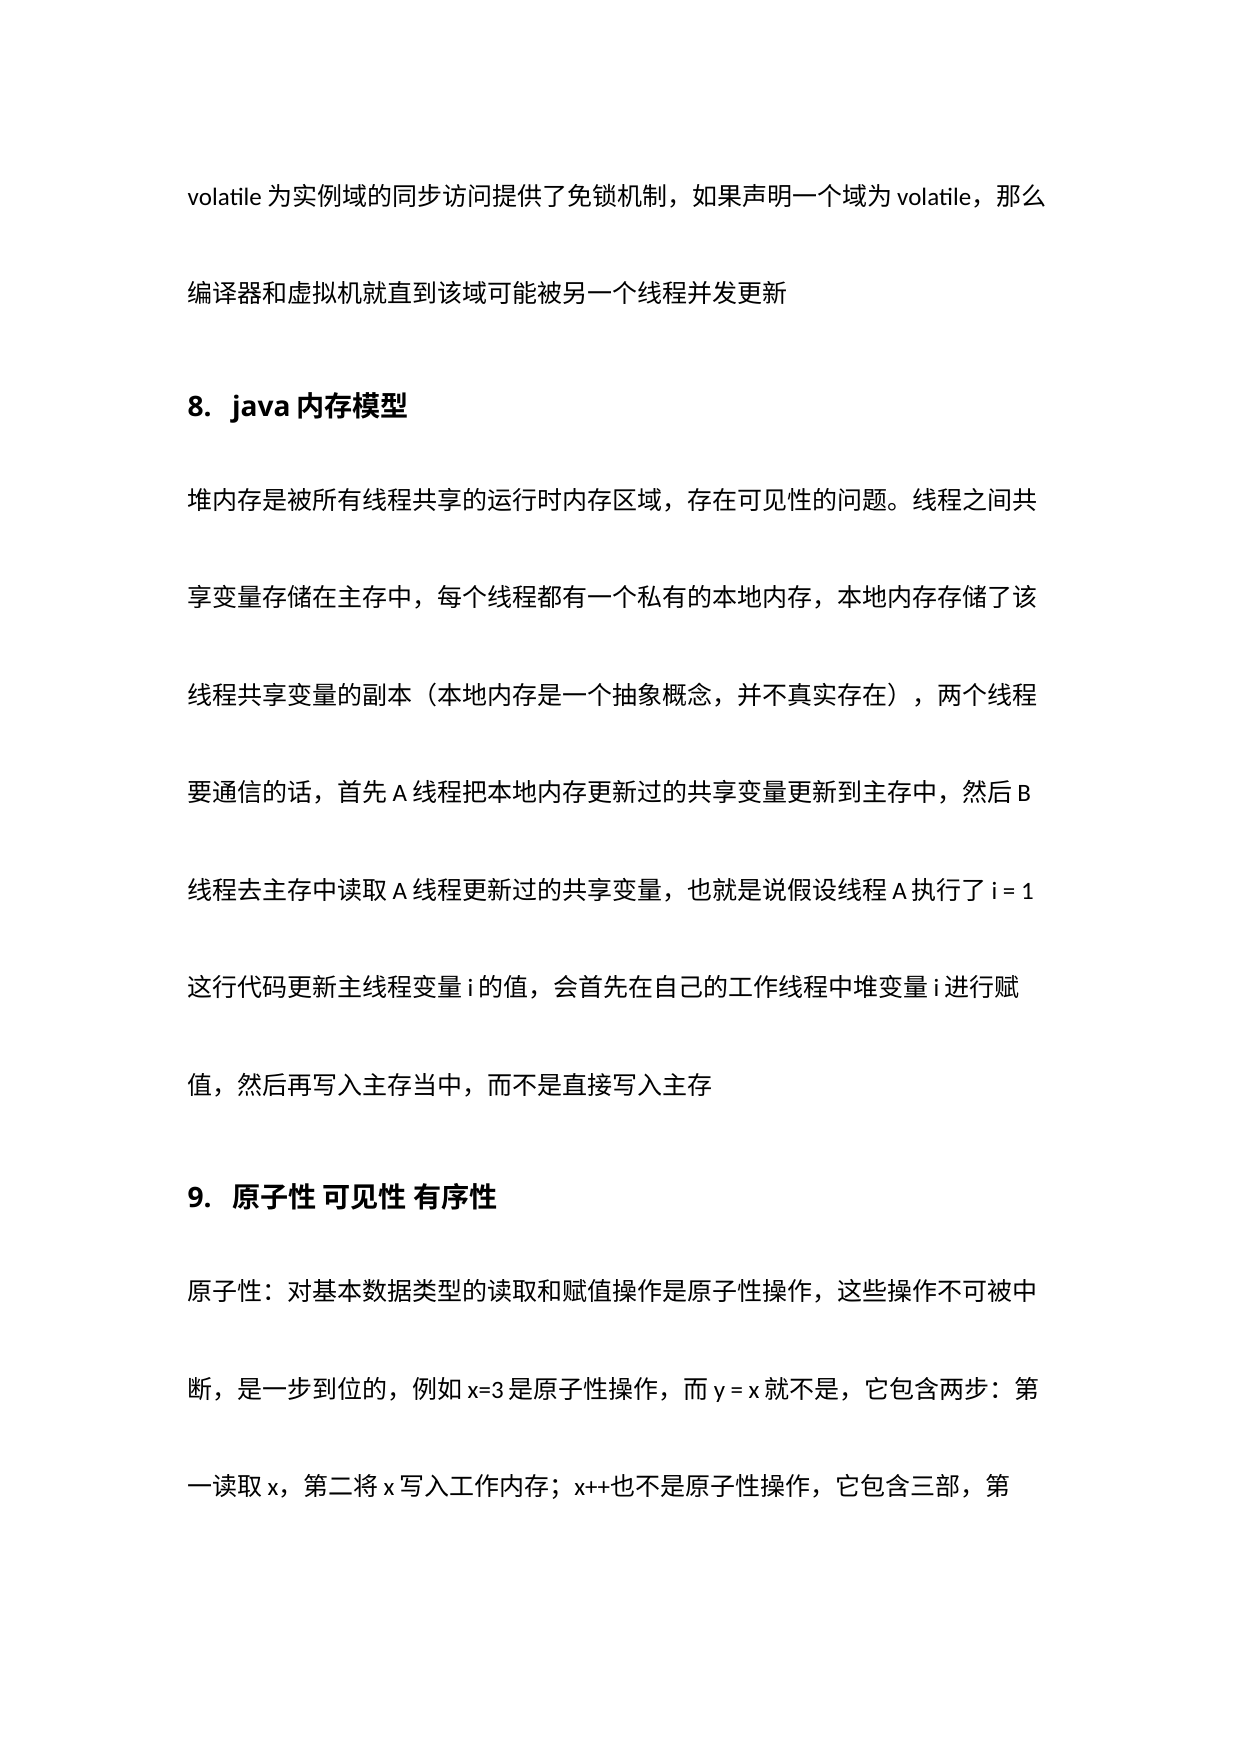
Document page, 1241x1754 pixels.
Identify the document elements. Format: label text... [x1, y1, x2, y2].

text 堆内存是被所有线程共享的运行时内存区域，存在可见性的问题。线程之间共享变量存储在主存中，每个线程都有一个私有的本地内存，本地内存存储了该线程共享变量的副本（本地内存是一个抽象概念，并不真实存在），两个线程要通信的话，首先A线程把本地内存更新过的共享变量更新到主存中，然后B线程去主存中读取A线程更新过的共享变量，也就是说假设线程A执行了i = 1这行代码更新主线程变量i的值，会首先在自己的工作线程中堆变量i进行赋值，然后再写入主存当中，而不是直接写入主存 [187, 466, 1053, 1116]
subtitle 原子性 可见性 有序性 [187, 1163, 1053, 1228]
text volatile为实例域的同步访问提供了免锁机制，如果声明一个域为volatile，那么编译器和虚拟机就直到该域可能被另一个线程并发更新 [187, 162, 1053, 324]
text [187, 1257, 1053, 1517]
subtitle java内存模型 [187, 372, 1053, 437]
